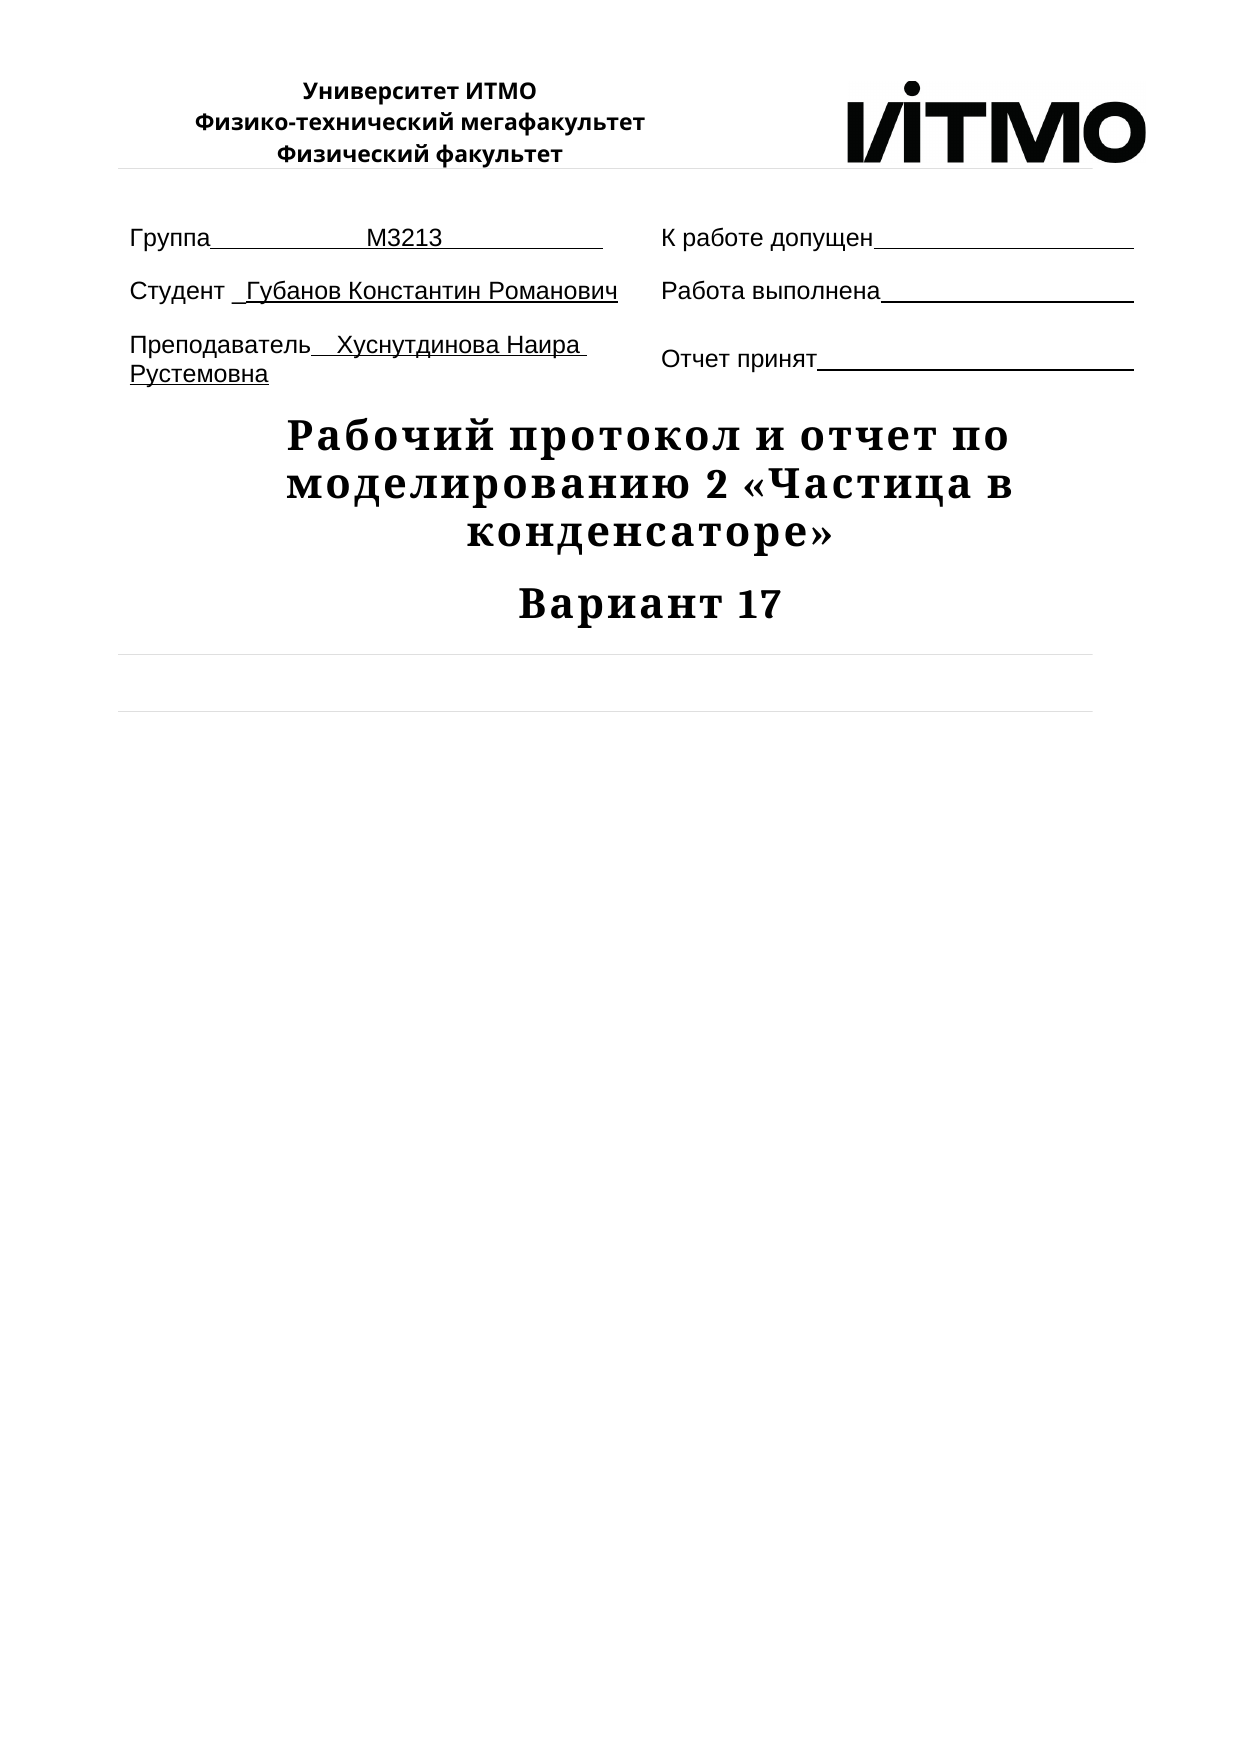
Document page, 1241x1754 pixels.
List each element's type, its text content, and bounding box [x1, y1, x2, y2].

text Рабочий протокол и отчет по моделированию 2 «Частица в конденсаторе» [118, 413, 1181, 556]
table_cell Работа выполнена [650, 251, 1181, 305]
text Вариант 17 [118, 581, 1181, 629]
picture [847, 81, 1146, 163]
table_cell Отчет принят [650, 305, 1181, 388]
table_header Группа M3213 [118, 198, 649, 251]
table_cell Преподаватель Хуснутдинова Наира Рустемовна [118, 305, 649, 388]
table_header К работе допущен [650, 198, 1181, 251]
table_cell Студент _Губанов Константин Романович [118, 251, 649, 305]
